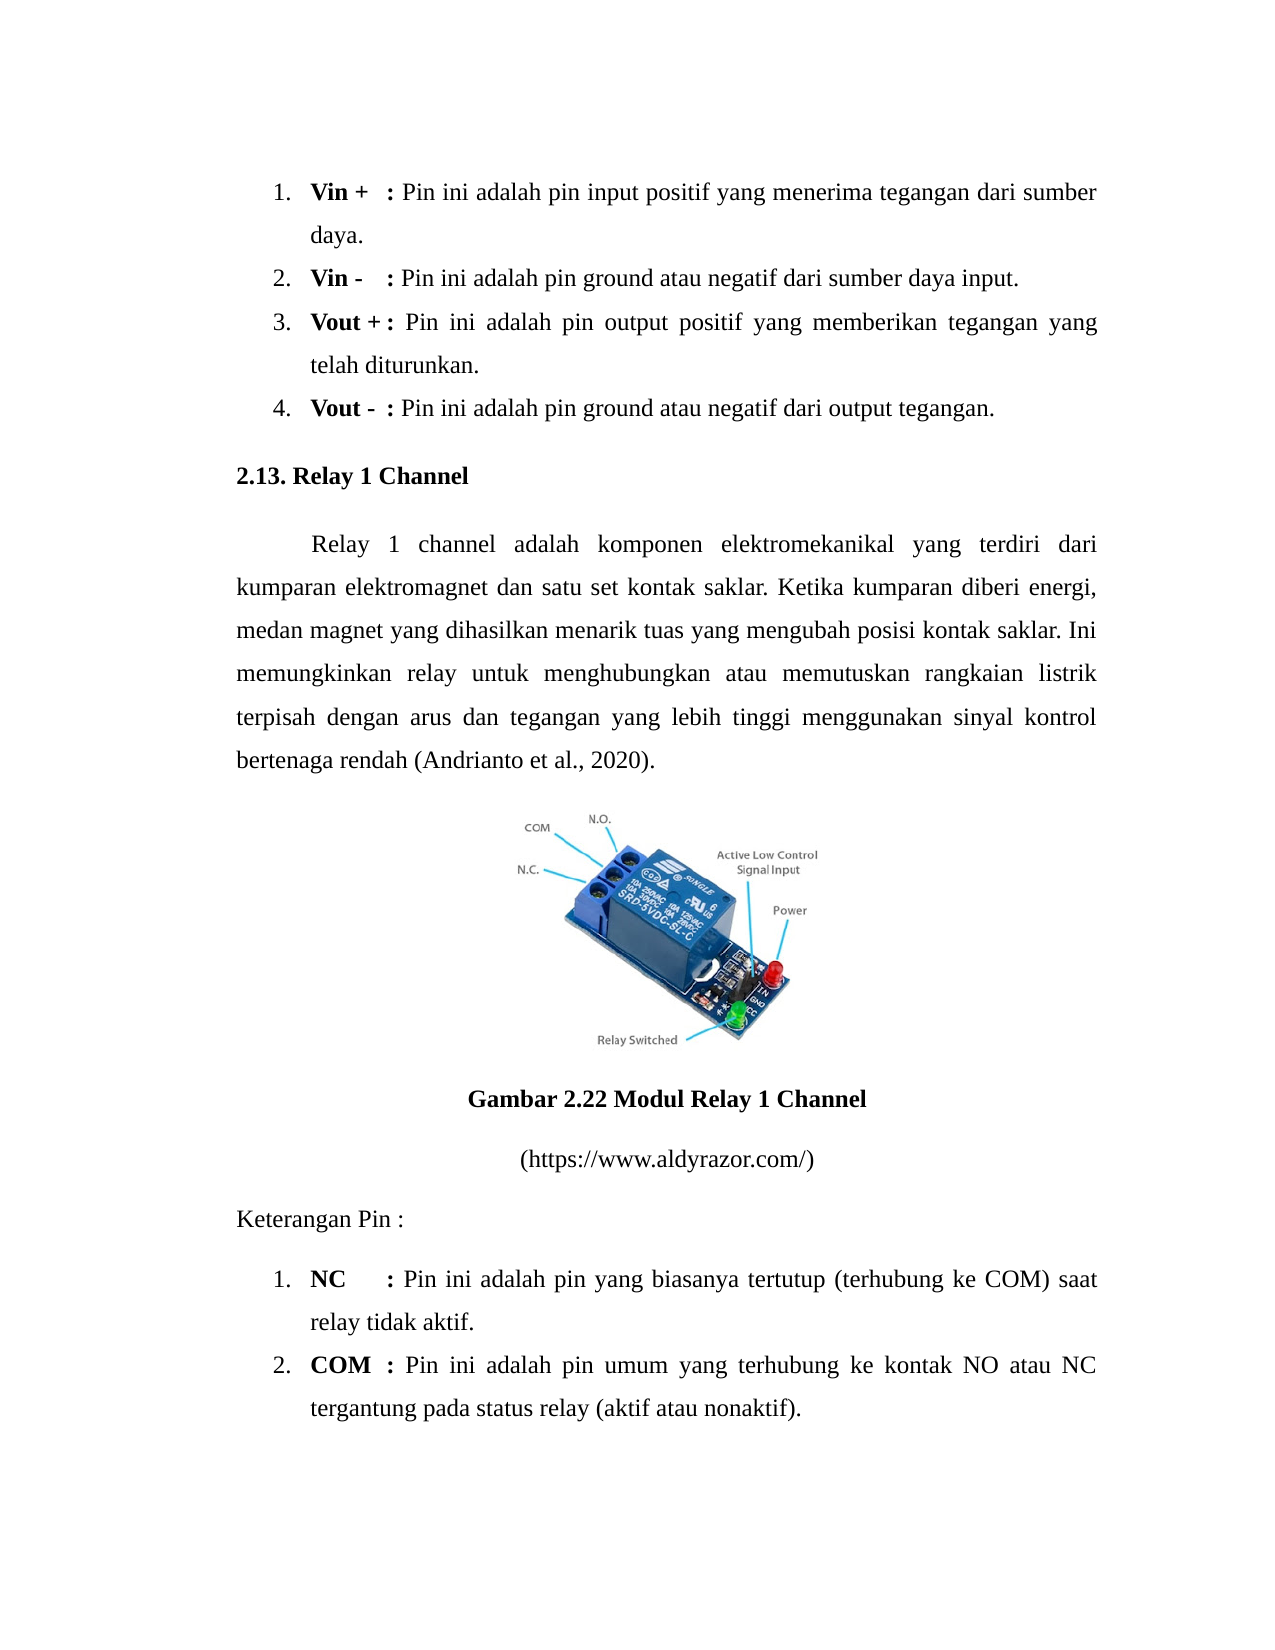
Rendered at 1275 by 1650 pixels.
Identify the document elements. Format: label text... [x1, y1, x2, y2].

list Vin + : Pin ini adalah pin input positif yang menerima tegangan dari sumber daya. [273, 177, 1098, 249]
list COM : Pin ini adalah pin umum yang terhubung ke kontak NO atau NC tergantung pada status relay (aktif atau nonaktif). [273, 1350, 1098, 1422]
text Keterangan Pin : [236, 1204, 1098, 1233]
text Gambar 2.22 Modul Relay 1 Channel [236, 1084, 1098, 1113]
picture [514, 804, 820, 1054]
list Vout + : Pin ini adalah pin output positif yang memberikan tegangan yang telah diturunkan. [273, 307, 1098, 378]
text Relay 1 channel adalah komponen elektromekanikal yang terdiri dari kumparan elektromagnet dan satu set kontak saklar. Ketika kumparan diberi energi, medan magnet yang dihasilkan menarik tuas yang mengubah posisi kontak saklar. Ini memungkinkan relay untuk menghubungkan atau memutuskan rangkaian listrik terpisah dengan arus dan tegangan yang lebih tinggi menggunakan sinyal kontrol bertenaga rendah (Andrianto et al., 2020). [236, 529, 1098, 773]
text 2.13. Relay 1 Channel [236, 461, 1098, 490]
list Vout - : Pin ini adalah pin ground atau negatif dari output tegangan. [273, 393, 1098, 422]
text (https://www.aldyrazor.com/) [236, 1144, 1098, 1173]
list NC : Pin ini adalah pin yang biasanya tertutup (terhubung ke COM) saat relay tidak aktif. [273, 1264, 1098, 1336]
list Vin - : Pin ini adalah pin ground atau negatif dari sumber daya input. [273, 263, 1098, 292]
